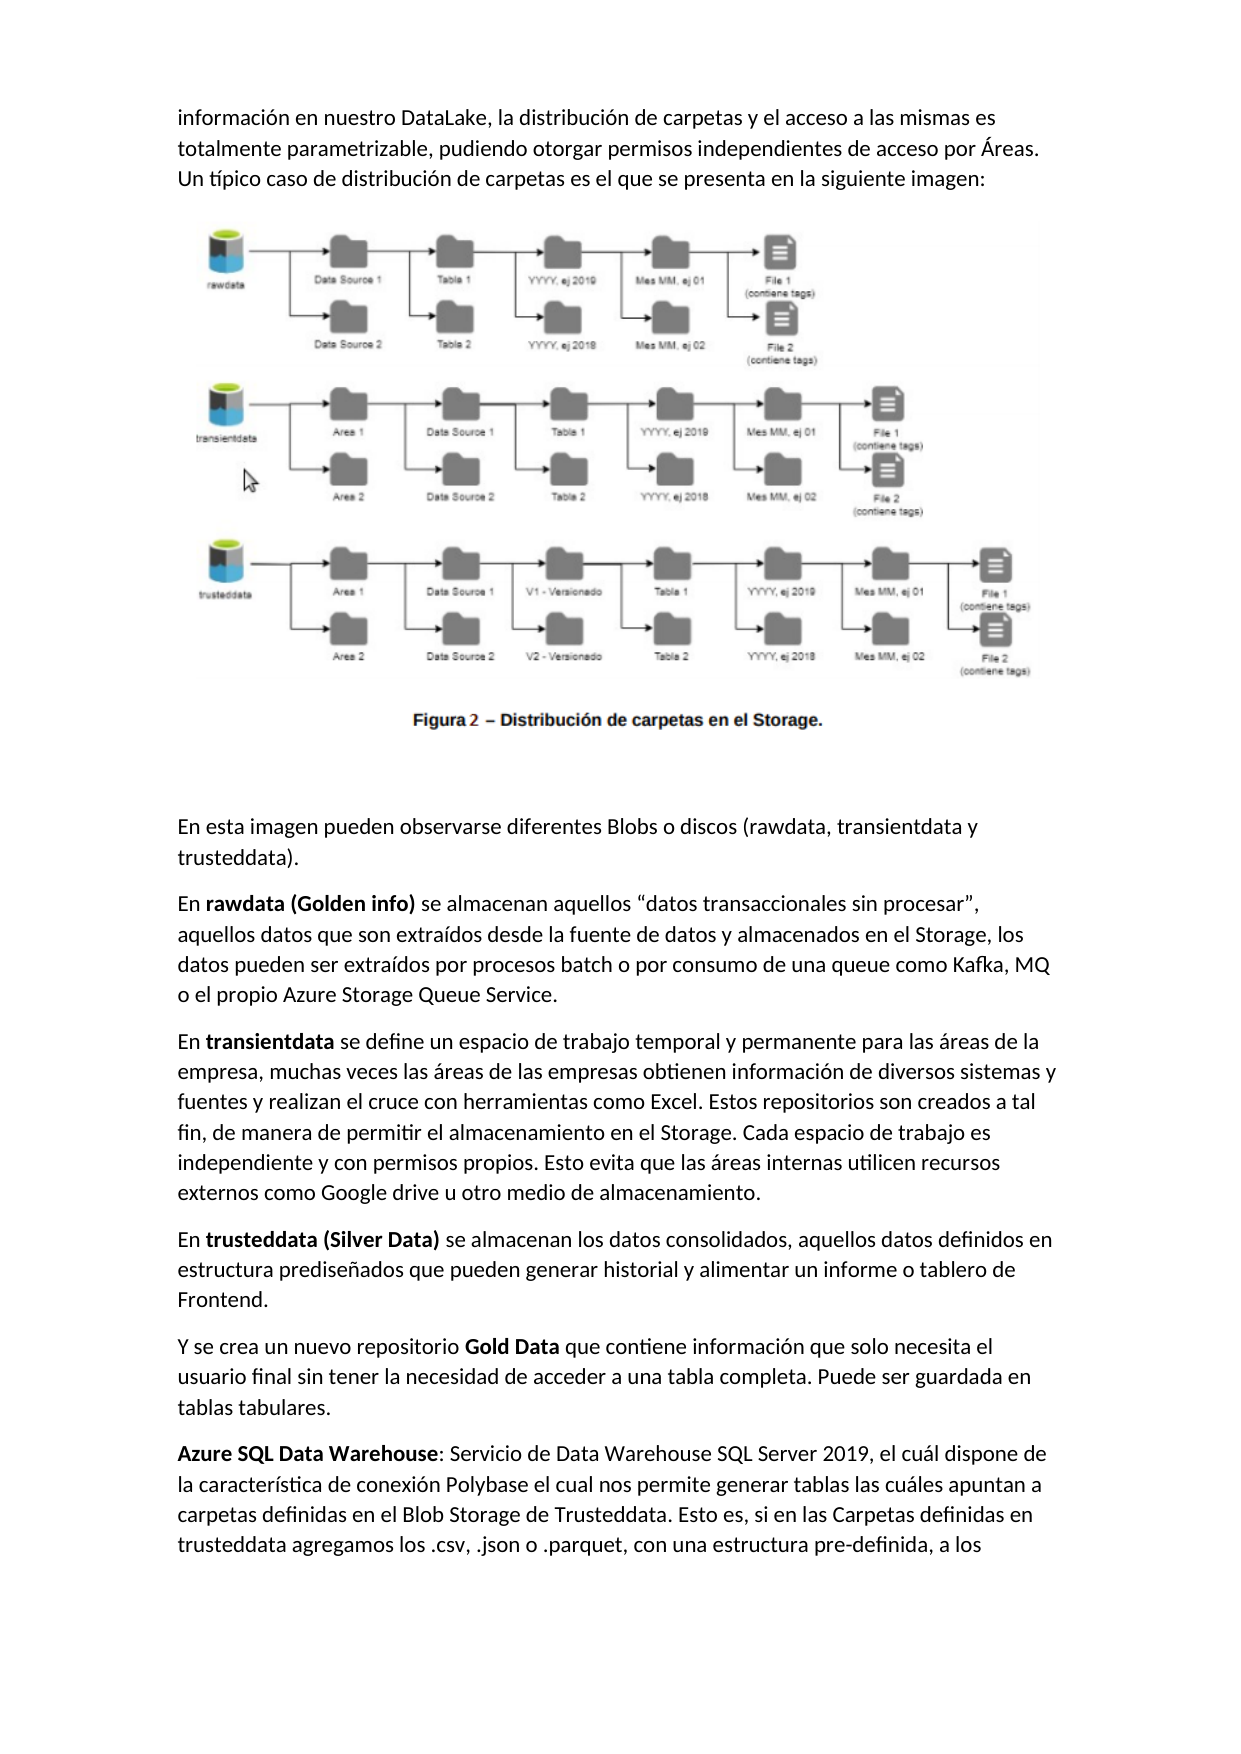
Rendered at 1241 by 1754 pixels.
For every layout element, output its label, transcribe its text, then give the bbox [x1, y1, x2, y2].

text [177, 103, 1063, 192]
picture [177, 210, 1062, 747]
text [177, 1439, 1063, 1558]
text En esta imagen pueden observarse diferentes Blobs o discos (rawdata, transientdata y trusteddata). [177, 812, 1063, 871]
text En trusteddata (Silver Data) se almacenan los datos consolidados, aquellos datos definidos en estructura prediseñados que pueden generar historial y alimentar un informe o tablero de Frontend. [177, 1225, 1063, 1313]
text En transientdata se define un espacio de trabajo temporal y permanente para las áreas de la empresa, muchas veces las áreas de las empresas obtienen información de diversos sistemas y fuentes y realizan el cruce con herramientas como Excel. Estos repositorios son creados a tal fin, de manera de permitir el almacenamiento en el Storage. Cada espacio de trabajo es independiente y con permisos propios. Esto evita que las áreas internas utilicen recursos externos como Google drive u otro medio de almacenamiento. [177, 1027, 1063, 1206]
text En rawdata (Golden info) se almacenan aquellos “datos transaccionales sin procesar”, aquellos datos que son extraídos desde la fuente de datos y almacenados en el Storage, los datos pueden ser extraídos por procesos batch o por consumo de una queue como Kafka, MQ o el propio Azure Storage Queue Service. [177, 889, 1063, 1008]
text Y se crea un nuevo repositorio Gold Data que contiene información que solo necesita el usuario final sin tener la necesidad de acceder a una tabla completa. Puede ser guardada en tablas tabulares. [177, 1332, 1063, 1421]
